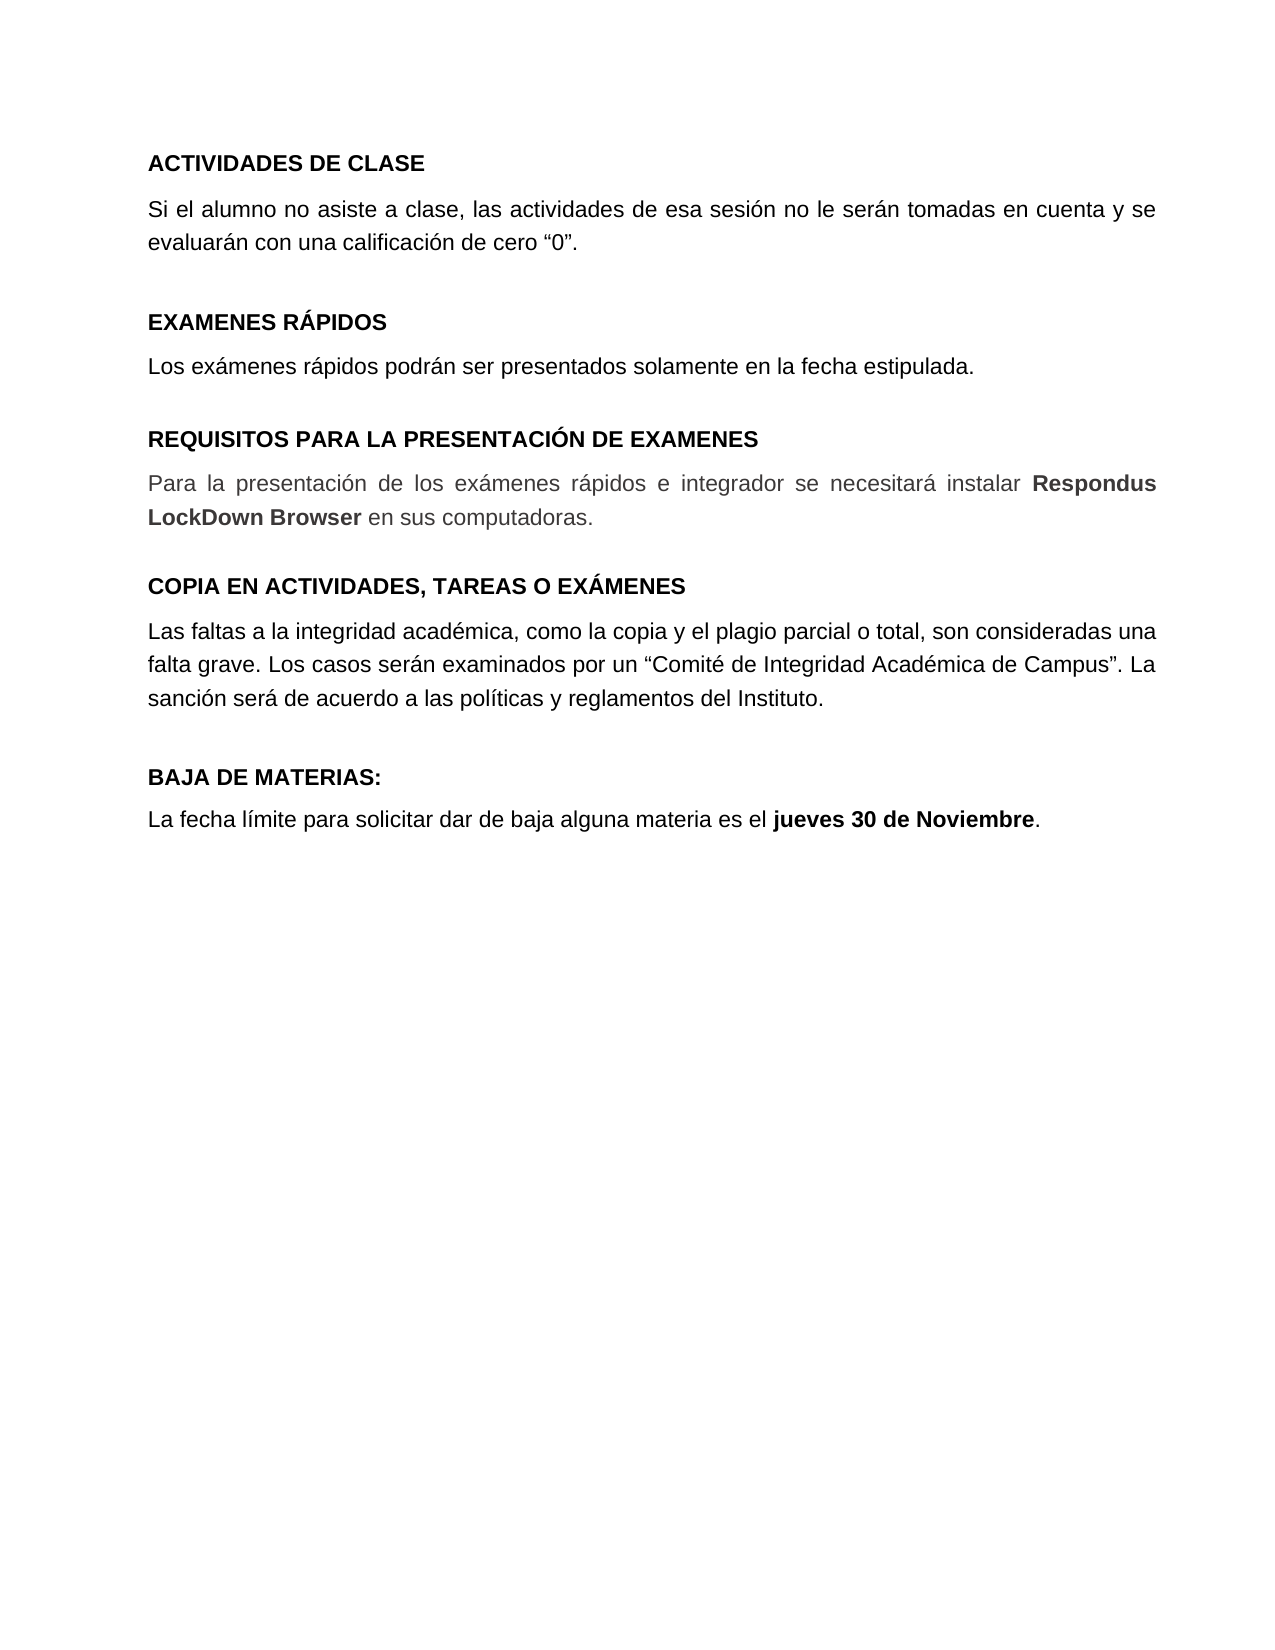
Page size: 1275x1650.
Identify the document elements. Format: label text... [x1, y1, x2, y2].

text ACTIVIDADES DE CLASE [148, 145, 1130, 178]
text Para la presentación de los exámenes rápidos e integrador se necesitará instalar Respondus LockDown Browser en sus computadoras. [148, 465, 1157, 532]
text EXAMENES RÁPIDOS [148, 303, 1130, 337]
text Los exámenes rápidos podrán ser presentados solamente en la fecha estipulada. [148, 349, 1157, 380]
text Si el alumno no asiste a clase, las actividades de esa sesión no le serán tomadas en cuenta y se evaluarán con una calificación de cero “0”. [148, 191, 1157, 257]
text COPIA EN ACTIVIDADES, TAREAS O EXÁMENES [148, 569, 1157, 600]
text Las faltas a la integridad académica, como la copia y el plagio parcial o total, son consideradas una falta grave. Los casos serán examinados por un “Comité de Integridad Académica de Campus”. La sanción será de acuerdo a las políticas y reglamentos del Instituto. [148, 613, 1157, 713]
text REQUISITOS PARA LA PRESENTACIÓN DE EXAMENES [148, 426, 1157, 452]
text BAJA DE MATERIAS: [148, 759, 1157, 792]
text La fecha límite para solicitar dar de baja alguna materia es el jueves 30 de Noviembre. [148, 804, 1157, 834]
